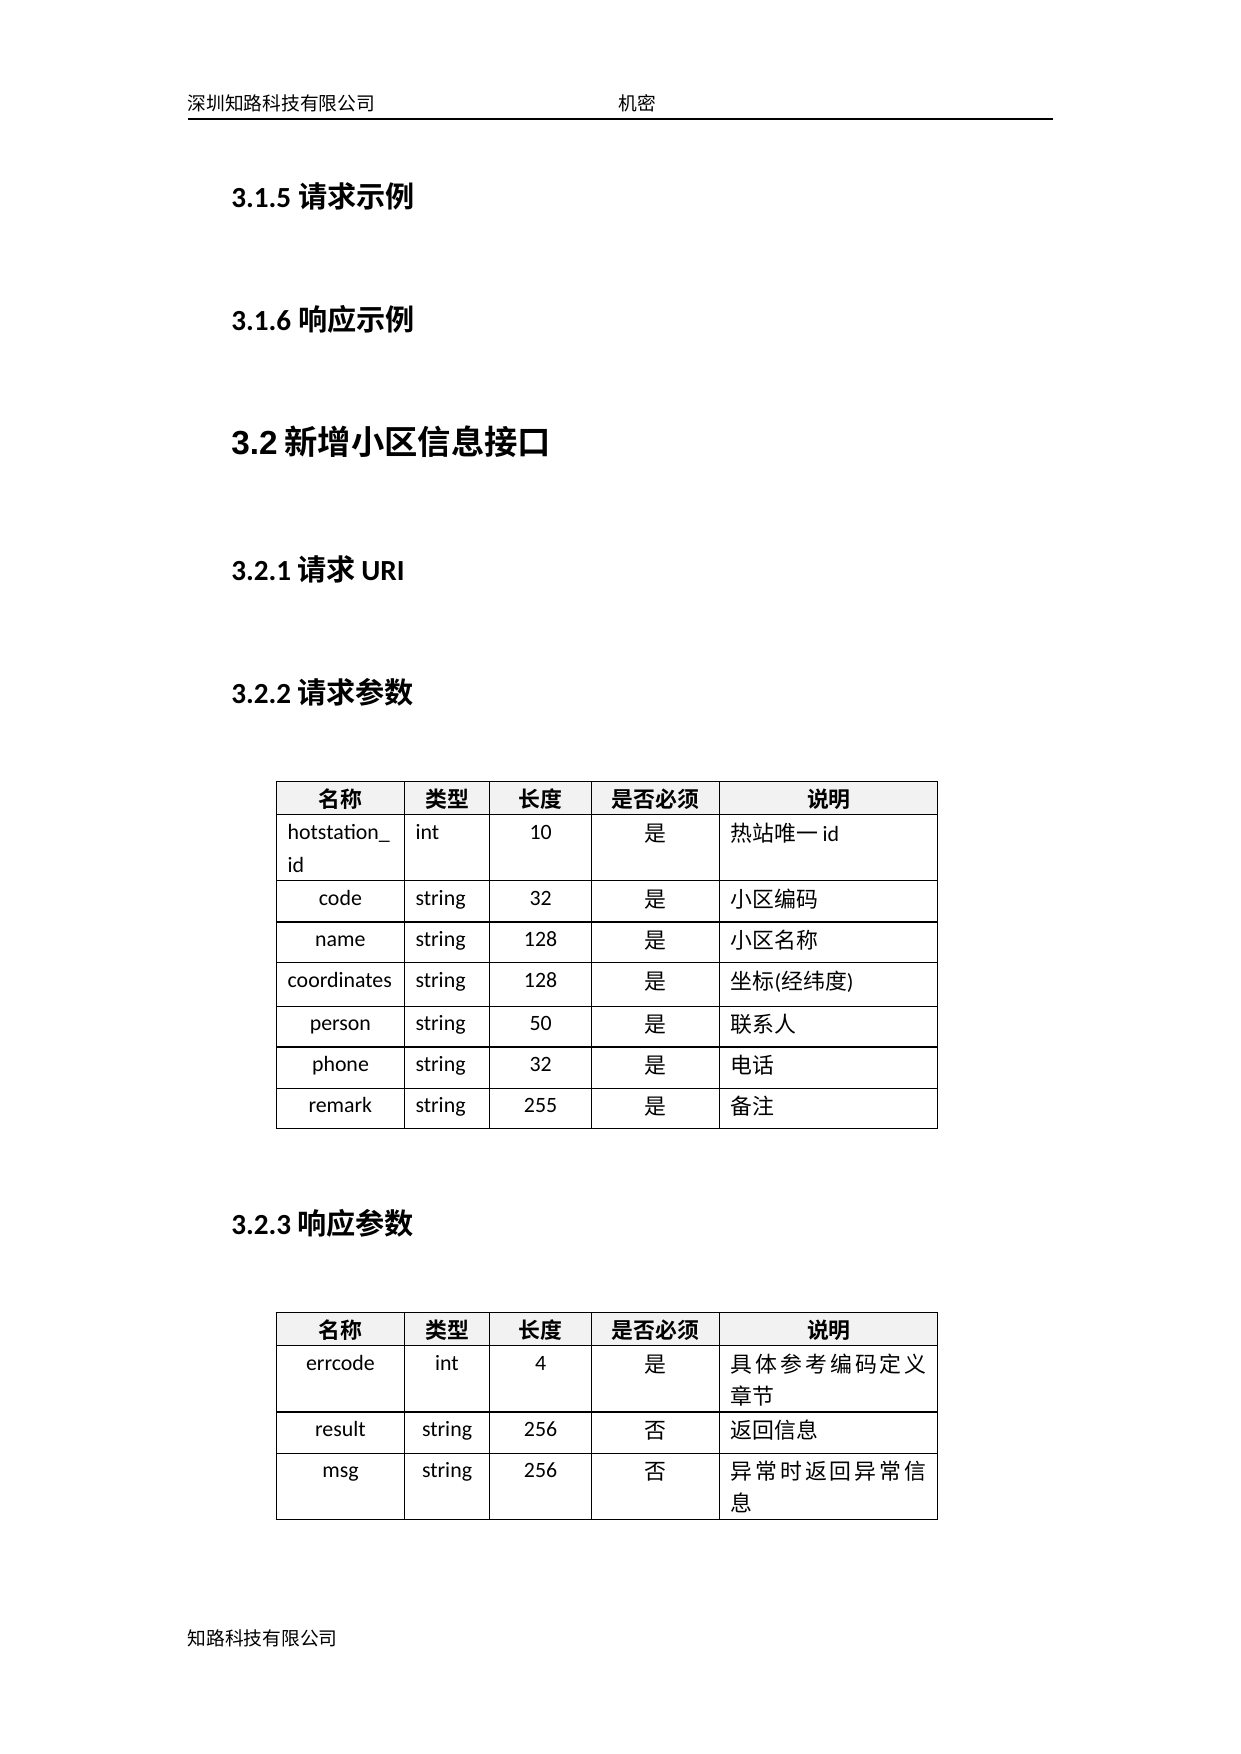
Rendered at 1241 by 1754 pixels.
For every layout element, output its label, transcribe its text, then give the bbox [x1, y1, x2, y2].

table_cell name [277, 923, 404, 962]
table_cell 电话 [720, 1048, 937, 1087]
table_cell 是 [592, 1007, 719, 1046]
table_cell string [405, 1413, 489, 1452]
table_cell string [405, 881, 489, 921]
table_cell 否 [592, 1413, 719, 1452]
table_cell person [277, 1007, 404, 1046]
table_cell int [405, 815, 489, 880]
table_cell int [405, 1346, 489, 1411]
table_cell string [405, 963, 489, 1006]
table_cell 是 [592, 1089, 719, 1128]
table_cell 备注 [720, 1089, 937, 1128]
subtitle 3.2.2请求参数 [187, 658, 1053, 723]
table_cell 128 [490, 923, 591, 962]
table_cell 256 [490, 1454, 591, 1518]
table_cell 256 [490, 1413, 591, 1452]
table_header 是否必须 [592, 1313, 719, 1345]
table_cell 是 [592, 923, 719, 962]
table_cell 小区编码 [720, 881, 937, 921]
table_cell 50 [490, 1007, 591, 1046]
table_cell 10 [490, 815, 591, 880]
table_cell string [405, 1007, 489, 1046]
table_cell 联系人 [720, 1007, 937, 1046]
subtitle 3.1.6 响应示例 [231, 285, 1053, 350]
table_cell string [405, 923, 489, 962]
table_cell 32 [490, 1048, 591, 1087]
table_cell 255 [490, 1089, 591, 1128]
subtitle 3.2.1请求URI [231, 535, 1053, 600]
table_cell 返回信息 [720, 1413, 937, 1452]
table_cell result [277, 1413, 404, 1452]
table_header 名称 [277, 782, 404, 814]
table_header 说明 [720, 782, 937, 814]
table_cell code [277, 881, 404, 921]
table_header 说明 [720, 1313, 937, 1345]
table_cell hotstation_id [277, 815, 404, 880]
table_cell 小区名称 [720, 923, 937, 962]
table_cell string [405, 1089, 489, 1128]
table_cell coordinates [277, 963, 404, 1006]
table_cell 32 [490, 881, 591, 921]
subtitle 3.2.3响应参数 [187, 1189, 1053, 1254]
table_cell 坐标(经纬度) [720, 963, 937, 1006]
table_cell string [405, 1454, 489, 1518]
table_cell 具体参考编码定义章节 [720, 1346, 937, 1411]
table_cell remark [277, 1089, 404, 1128]
table_cell string [405, 1048, 489, 1087]
table_cell msg [277, 1454, 404, 1518]
table_cell 否 [592, 1454, 719, 1518]
subtitle 3.1.5 请求示例 [231, 162, 1053, 227]
table_cell 热站唯一id [720, 815, 937, 880]
table_cell 128 [490, 963, 591, 1006]
table_header 长度 [490, 1313, 591, 1345]
table_header 类型 [405, 1313, 489, 1345]
subtitle 3.2新增小区信息接口 [231, 408, 1053, 473]
table_header 长度 [490, 782, 591, 814]
table_cell errcode [277, 1346, 404, 1411]
table_cell 是 [592, 815, 719, 880]
table_header 名称 [277, 1313, 404, 1345]
table_cell phone [277, 1048, 404, 1087]
table_cell 4 [490, 1346, 591, 1411]
table_cell 是 [592, 963, 719, 1006]
table_cell 是 [592, 1346, 719, 1411]
table_header 类型 [405, 782, 489, 814]
table_cell 是 [592, 1048, 719, 1087]
table_cell 异常时返回异常信息 [720, 1454, 937, 1518]
table_header 是否必须 [592, 782, 719, 814]
table_cell 是 [592, 881, 719, 921]
